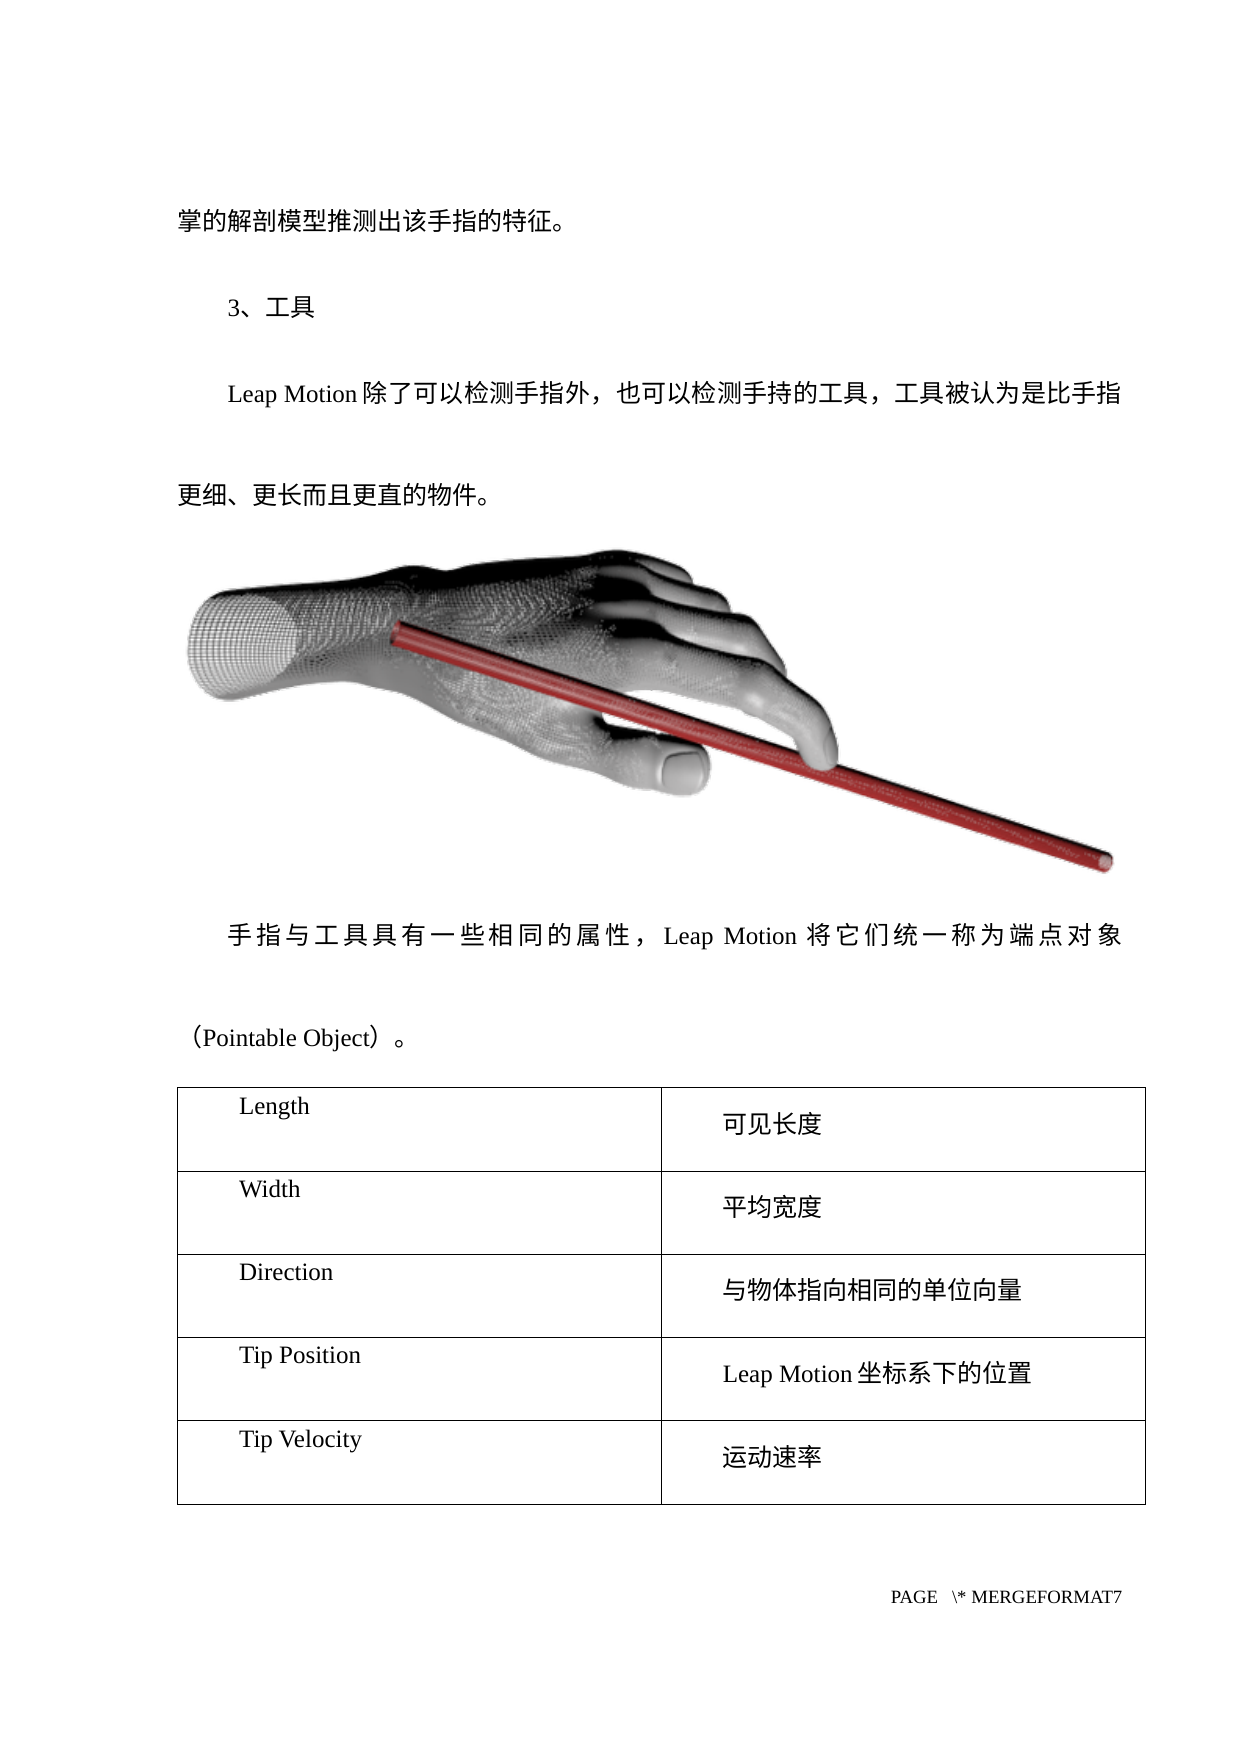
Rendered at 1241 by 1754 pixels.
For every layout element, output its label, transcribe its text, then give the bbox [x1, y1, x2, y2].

table_cell Width [178, 1172, 661, 1254]
table_cell Leap Motion坐标系下的位置 [662, 1338, 1145, 1420]
table_cell Direction [178, 1255, 661, 1337]
text 手指与工具具有一些相同的属性，Leap Motion将它们统一称为端点对象（Pointable Object）。 [177, 899, 1122, 1069]
list 工具 [177, 271, 1122, 339]
table_header 可见长度 [662, 1088, 1145, 1171]
text Leap Motion可识别手上每根手指的信息。手指被控制器分为拇指、食指、中指、无名指和小拇指，如果某根手指无法被检测到，Leap Motion会根据最近观察数据与手掌的解剖模型推测出该手指的特征。 [177, 185, 1122, 253]
table_cell 平均宽度 [662, 1172, 1145, 1254]
table_cell 与物体指向相同的单位向量 [662, 1255, 1145, 1337]
picture [181, 545, 1119, 885]
table_cell Tip Position [178, 1338, 661, 1420]
table_header Length [178, 1088, 661, 1171]
table_cell Tip Velocity [178, 1421, 661, 1503]
table_cell 运动速率 [662, 1421, 1145, 1503]
text Leap Motion除了可以检测手指外，也可以检测手持的工具，工具被认为是比手指更细、更长而且更直的物件。 [177, 357, 1122, 527]
